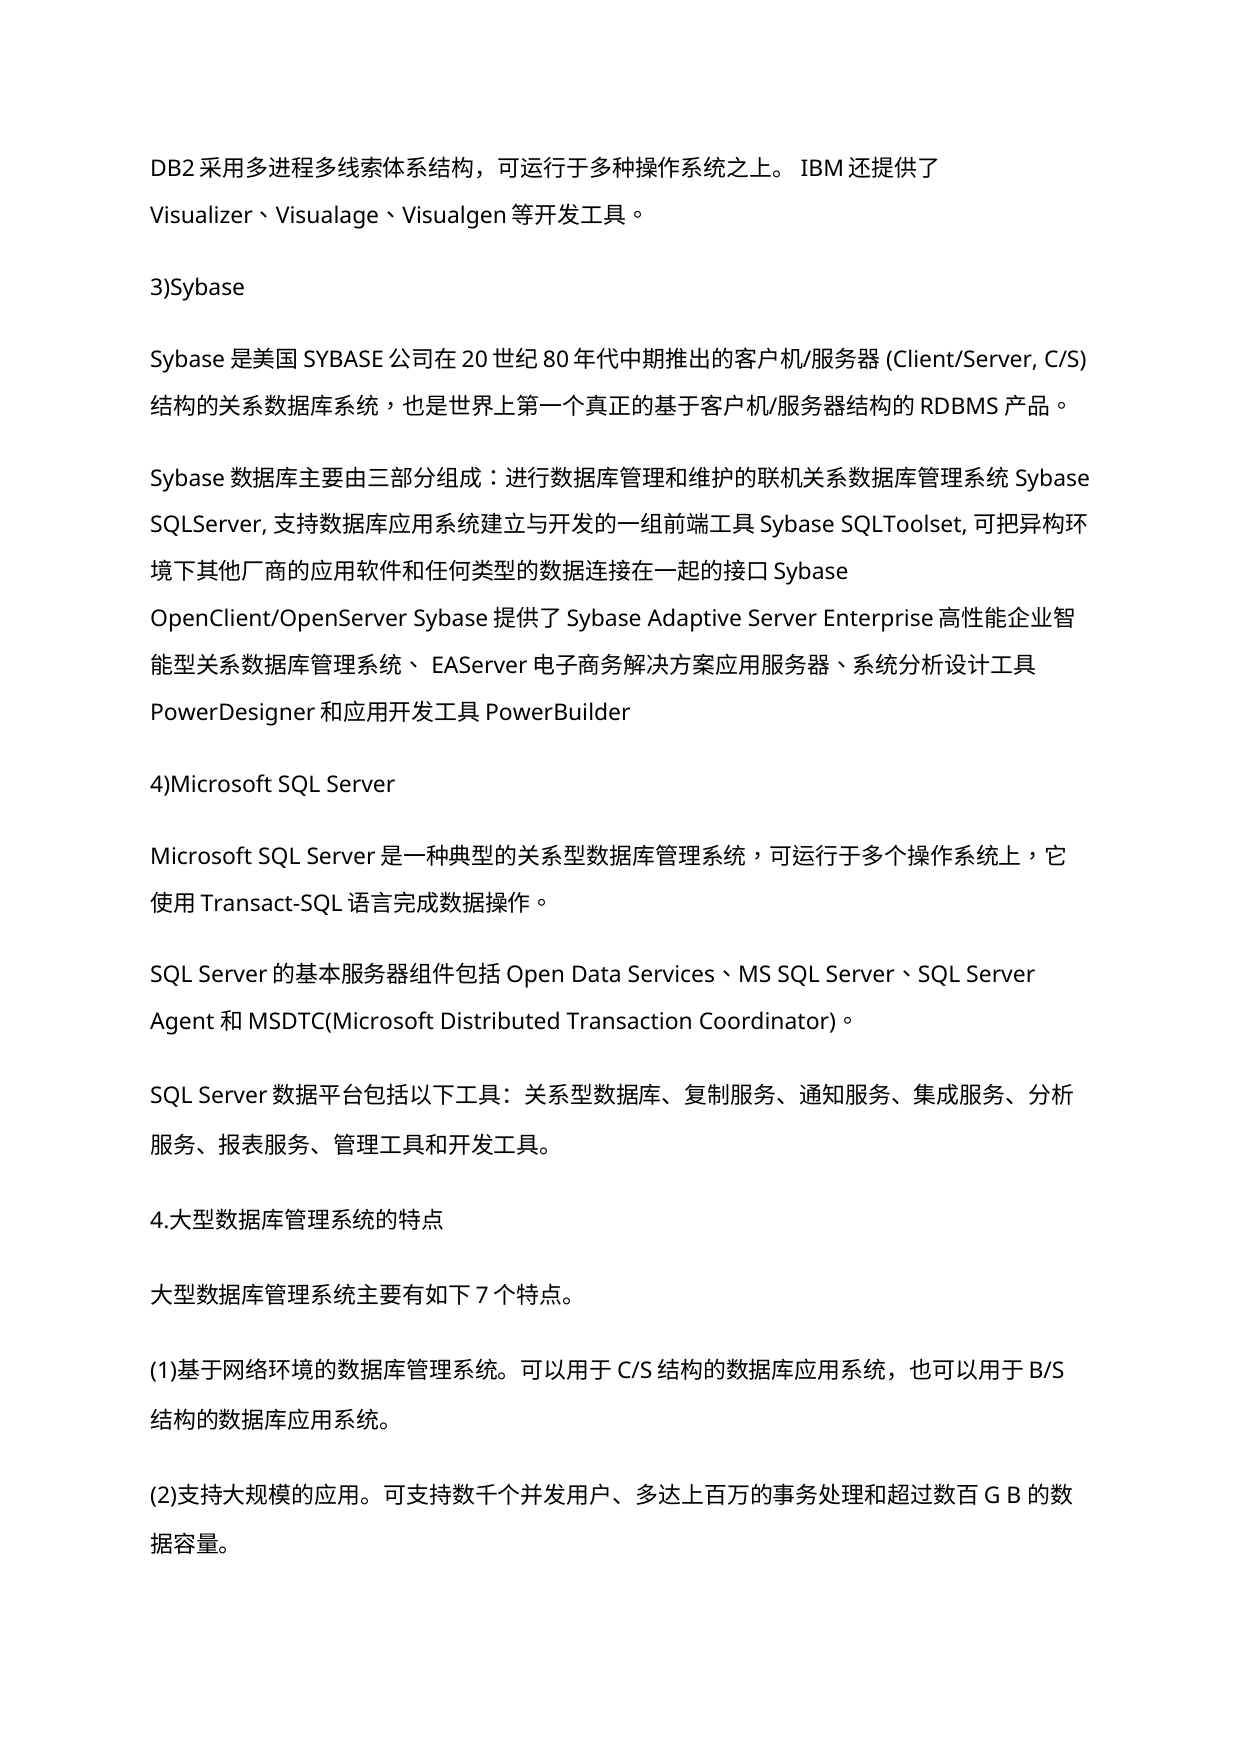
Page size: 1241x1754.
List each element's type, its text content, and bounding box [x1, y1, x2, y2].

text SQL Server的基本服务器组件包括Open Data Services、MS SQL Server、SQL Server Agent 和MSDTC(Microsoft Distributed Transaction Coordinator)。 [150, 958, 1090, 1036]
text 大型数据库管理系统主要有如下7个特点。 [150, 1277, 1090, 1310]
text (2)支持大规模的应用。可支持数千个并发用户、多达上百万的事务处理和超过数百G B 的数据容量。 [150, 1476, 1090, 1559]
text Sybase数据库主要由三部分组成：进行数据库管理和维护的联机关系数据库管理系统 Sybase SQLServer, 支持数据库应用系统建立与开发的一组前端工具Sybase SQLToolset, 可把异构环境下其他厂商的应用软件和任何类型的数据连接在一起的接口Sybase OpenClient/OpenServer Sybase提供了Sybase Adaptive Server Enterprise高性能企业智能型关系数据库管理系统、 EAServer电子商务解决方案应用服务器、系统分析设计工具PowerDesigner和应用开发工具PowerBuilder [150, 461, 1090, 727]
text SQL Server数据平台包括以下工具：关系型数据库、复制服务、通知服务、集成服务、分析服务、报表服务、管理工具和开发工具。 [150, 1077, 1090, 1160]
text 4.大型数据库管理系统的特点 [150, 1202, 1090, 1235]
text Microsoft SQL Server是一种典型的关系型数据库管理系统，可运行于多个操作系统上，它使用Transact-SQL语言完成数据操作。 [150, 839, 1090, 918]
text 3)Sybase [150, 271, 1090, 302]
text (1)基于网络环境的数据库管理系统。可以用于C/S结构的数据库应用系统，也可以用于B/S结构的数据库应用系统。 [150, 1352, 1090, 1435]
text 4)Microsoft SQL Server [150, 768, 1090, 799]
text DB2采用多进程多线索体系结构，可运行于多种操作系统之上。 IBM还提供了Visualizer、Visualage、Visualgen等开发工具。 [150, 150, 1090, 230]
text Sybase是美国SYBASE公司在20世纪80年代中期推出的客户机/服务器 (Client/Server, C/S) 结构的关系数据库系统，也是世界上第一个真正的基于客户机/服务器结构的RDBMS 产品。 [150, 343, 1090, 421]
